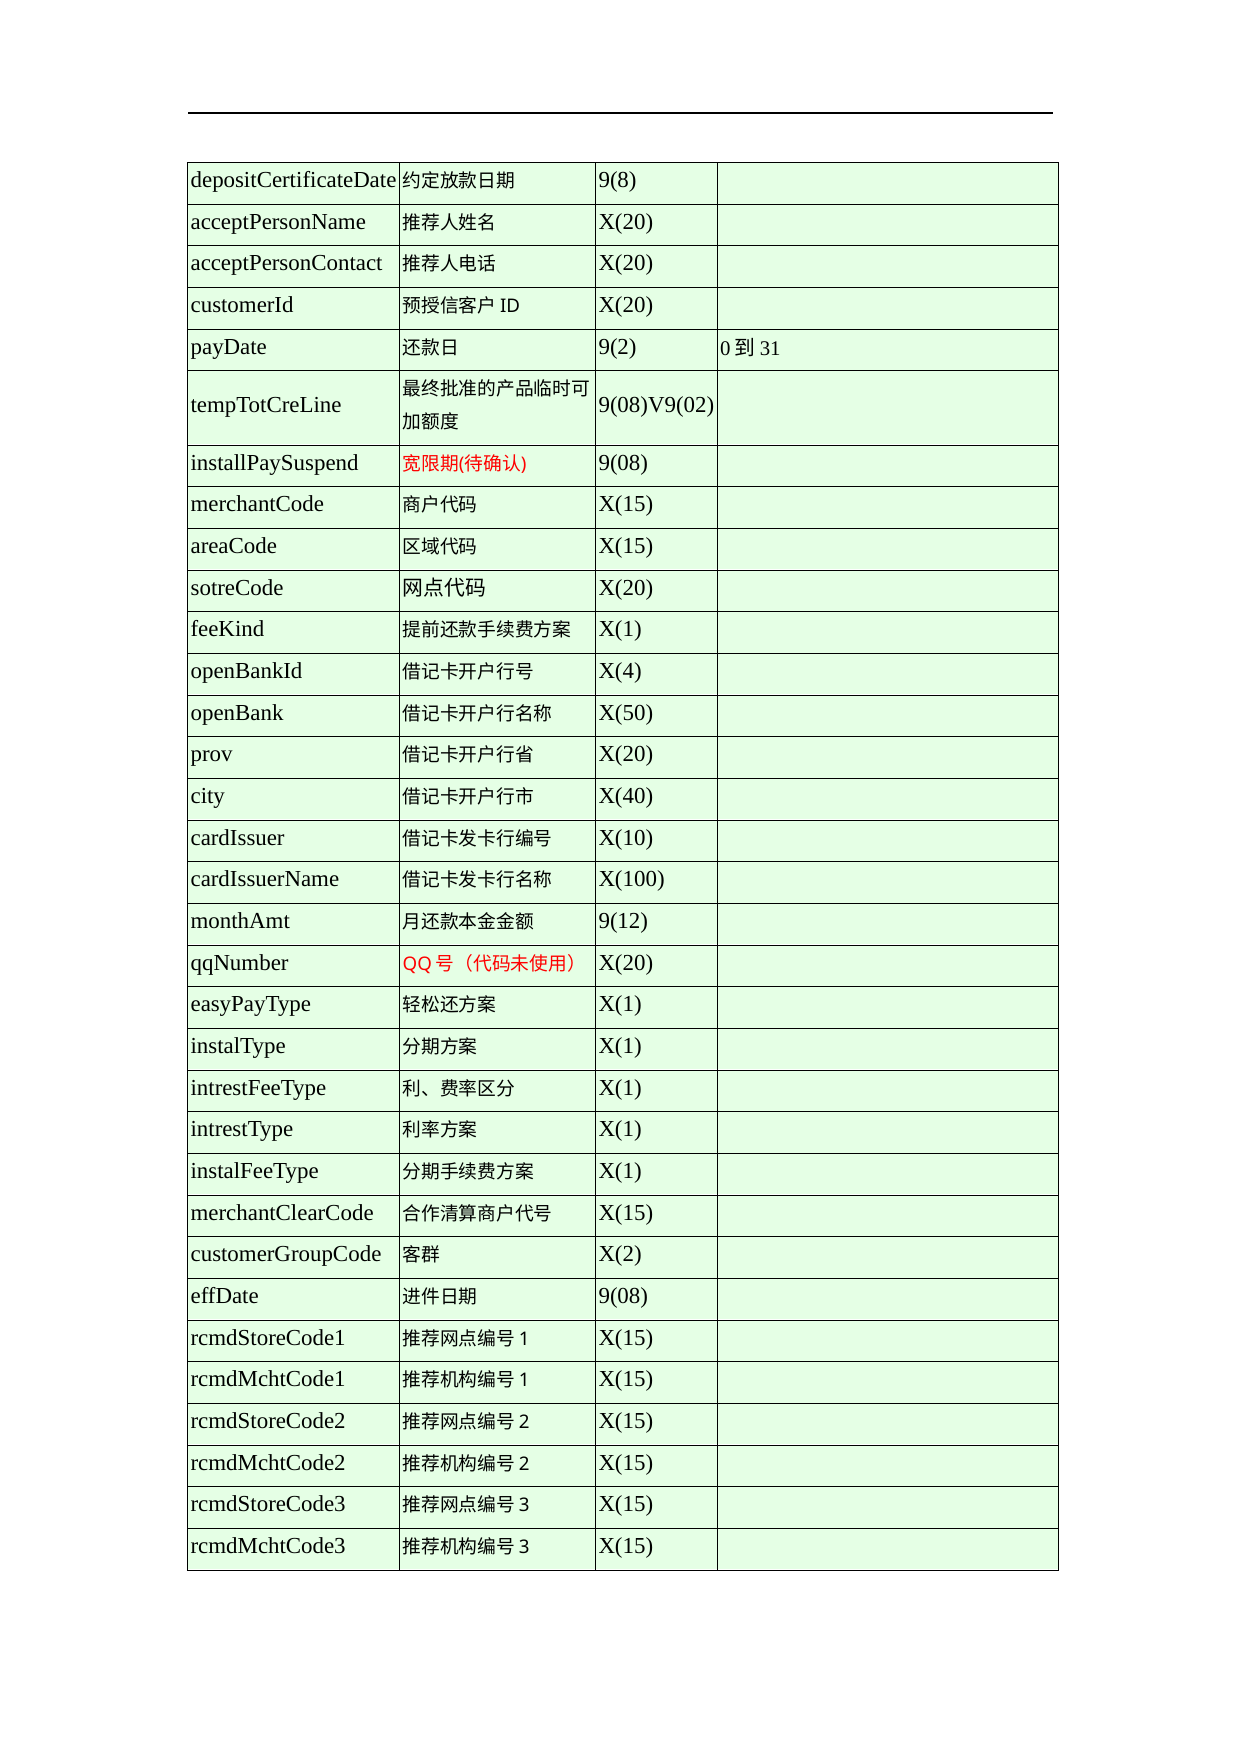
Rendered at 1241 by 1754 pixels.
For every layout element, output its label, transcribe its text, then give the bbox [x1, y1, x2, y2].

table_cell X(40) [596, 779, 717, 819]
table_cell merchantCode [188, 487, 399, 528]
table_cell openBankId [188, 654, 399, 694]
table_cell sotreCode [188, 571, 399, 611]
table_cell intrestType [188, 1112, 399, 1153]
table_cell 客群 [400, 1237, 595, 1278]
table_cell [718, 1362, 1058, 1403]
table_cell [718, 654, 1058, 694]
table_cell X(15) [596, 487, 717, 528]
table_cell 推荐机构编号2 [400, 1446, 595, 1486]
table_cell 还款日 [400, 330, 595, 370]
table_cell 0到31 [718, 330, 1058, 370]
table_cell [718, 446, 1058, 486]
table_cell customerGroupCode [188, 1237, 399, 1278]
table_cell monthAmt [188, 904, 399, 944]
table_cell rcmdMchtCode2 [188, 1446, 399, 1486]
table_cell X(15) [596, 1321, 717, 1361]
table_cell [718, 529, 1058, 569]
table_cell installPaySuspend [188, 446, 399, 486]
table_cell [718, 1071, 1058, 1111]
table_cell X(1) [596, 1071, 717, 1111]
table_cell 月还款本金金额 [400, 904, 595, 944]
table_cell qqNumber [188, 946, 399, 986]
table_cell [718, 821, 1058, 861]
table_cell 提前还款手续费方案 [400, 612, 595, 653]
table_cell [718, 205, 1058, 245]
table_cell X(1) [596, 1154, 717, 1194]
table_cell [718, 1112, 1058, 1153]
table_cell 借记卡开户行省 [400, 737, 595, 778]
table_cell X(15) [596, 1446, 717, 1486]
table_cell X(20) [596, 246, 717, 287]
table_cell 推荐机构编号3 [400, 1529, 595, 1569]
table_cell 轻松还方案 [400, 987, 595, 1028]
table_cell X(20) [596, 205, 717, 245]
table_cell [718, 904, 1058, 944]
table_cell tempTotCreLine [188, 371, 399, 444]
table_cell 分期手续费方案 [400, 1154, 595, 1194]
table_cell 推荐网点编号2 [400, 1404, 595, 1444]
table_cell rcmdMchtCode3 [188, 1529, 399, 1569]
table_cell 区域代码 [400, 529, 595, 569]
table_cell 网点代码 [400, 571, 595, 611]
table_cell X(1) [596, 1112, 717, 1153]
table_cell [718, 1154, 1058, 1194]
table_cell 推荐人电话 [400, 246, 595, 287]
table_cell X(15) [596, 1196, 717, 1236]
table_cell X(1) [596, 612, 717, 653]
table_cell [718, 737, 1058, 778]
table_cell X(2) [596, 1237, 717, 1278]
table_cell 9(12) [596, 904, 717, 944]
table_cell [718, 163, 1058, 204]
table_cell 分期方案 [400, 1029, 595, 1069]
table_cell customerId [188, 288, 399, 329]
table_cell [718, 1529, 1058, 1569]
table_cell 推荐机构编号1 [400, 1362, 595, 1403]
table_cell X(1) [596, 1029, 717, 1069]
table_cell [718, 987, 1058, 1028]
table_cell 借记卡开户行号 [400, 654, 595, 694]
table_cell intrestFeeType [188, 1071, 399, 1111]
table_cell cardIssuer [188, 821, 399, 861]
table_cell cardIssuerName [188, 862, 399, 903]
table_cell X(20) [596, 737, 717, 778]
table_cell X(15) [596, 1404, 717, 1444]
table_cell acceptPersonName [188, 205, 399, 245]
table_cell 9(8) [596, 163, 717, 204]
table_cell 约定放款日期 [400, 163, 595, 204]
table_cell 9(2) [596, 330, 717, 370]
table_cell 最终批准的产品临时可加额度 [400, 371, 595, 444]
table_cell X(20) [596, 288, 717, 329]
table_cell [718, 371, 1058, 444]
table_cell 预授信客户ID [400, 288, 595, 329]
table_cell 利、费率区分 [400, 1071, 595, 1111]
table_cell 推荐网点编号1 [400, 1321, 595, 1361]
table_cell [718, 946, 1058, 986]
table_cell X(15) [596, 529, 717, 569]
table_cell 推荐网点编号3 [400, 1487, 595, 1528]
table_cell acceptPersonContact [188, 246, 399, 287]
table_cell [718, 1237, 1058, 1278]
table_cell 推荐人姓名 [400, 205, 595, 245]
table_cell city [188, 779, 399, 819]
table_cell [718, 1279, 1058, 1319]
table_cell [718, 246, 1058, 287]
table_cell 商户代码 [400, 487, 595, 528]
table_cell 借记卡发卡行编号 [400, 821, 595, 861]
table_cell depositCertificateDate [188, 163, 399, 204]
table_cell X(15) [596, 1487, 717, 1528]
table_cell rcmdStoreCode1 [188, 1321, 399, 1361]
table_cell rcmdStoreCode2 [188, 1404, 399, 1444]
table_cell 9(08)V9(02) [596, 371, 717, 444]
table_cell X(1) [596, 987, 717, 1028]
table_cell [718, 1029, 1058, 1069]
table_cell 借记卡发卡行名称 [400, 862, 595, 903]
table_cell prov [188, 737, 399, 778]
table_cell X(4) [596, 654, 717, 694]
table_cell 宽限期(待确认) [400, 446, 595, 486]
table_cell X(20) [596, 571, 717, 611]
table_cell easyPayType [188, 987, 399, 1028]
table_cell QQ号（代码未使用） [400, 946, 595, 986]
table_cell payDate [188, 330, 399, 370]
table_cell X(10) [596, 821, 717, 861]
table_cell [718, 1446, 1058, 1486]
table_cell 9(08) [596, 1279, 717, 1319]
table_cell instalType [188, 1029, 399, 1069]
table_cell [718, 288, 1058, 329]
table_cell X(50) [596, 696, 717, 736]
table_cell [718, 1321, 1058, 1361]
table_cell effDate [188, 1279, 399, 1319]
table_cell areaCode [188, 529, 399, 569]
table_cell [718, 779, 1058, 819]
table_cell X(15) [596, 1529, 717, 1569]
table_cell rcmdStoreCode3 [188, 1487, 399, 1528]
table_cell [718, 862, 1058, 903]
table_cell merchantClearCode [188, 1196, 399, 1236]
table_cell [718, 487, 1058, 528]
table_cell feeKind [188, 612, 399, 653]
table_cell X(15) [596, 1362, 717, 1403]
table_cell 借记卡开户行名称 [400, 696, 595, 736]
table_cell [718, 612, 1058, 653]
table_cell 利率方案 [400, 1112, 595, 1153]
table_cell [718, 1404, 1058, 1444]
table_cell [718, 571, 1058, 611]
table_cell 进件日期 [400, 1279, 595, 1319]
table_cell [718, 1196, 1058, 1236]
table_cell 合作清算商户代号 [400, 1196, 595, 1236]
table_cell X(20) [596, 946, 717, 986]
table_cell openBank [188, 696, 399, 736]
table_cell [718, 1487, 1058, 1528]
table_cell rcmdMchtCode1 [188, 1362, 399, 1403]
table_cell 借记卡开户行市 [400, 779, 595, 819]
table_cell 9(08) [596, 446, 717, 486]
table_cell [718, 696, 1058, 736]
table_cell X(100) [596, 862, 717, 903]
table_cell instalFeeType [188, 1154, 399, 1194]
